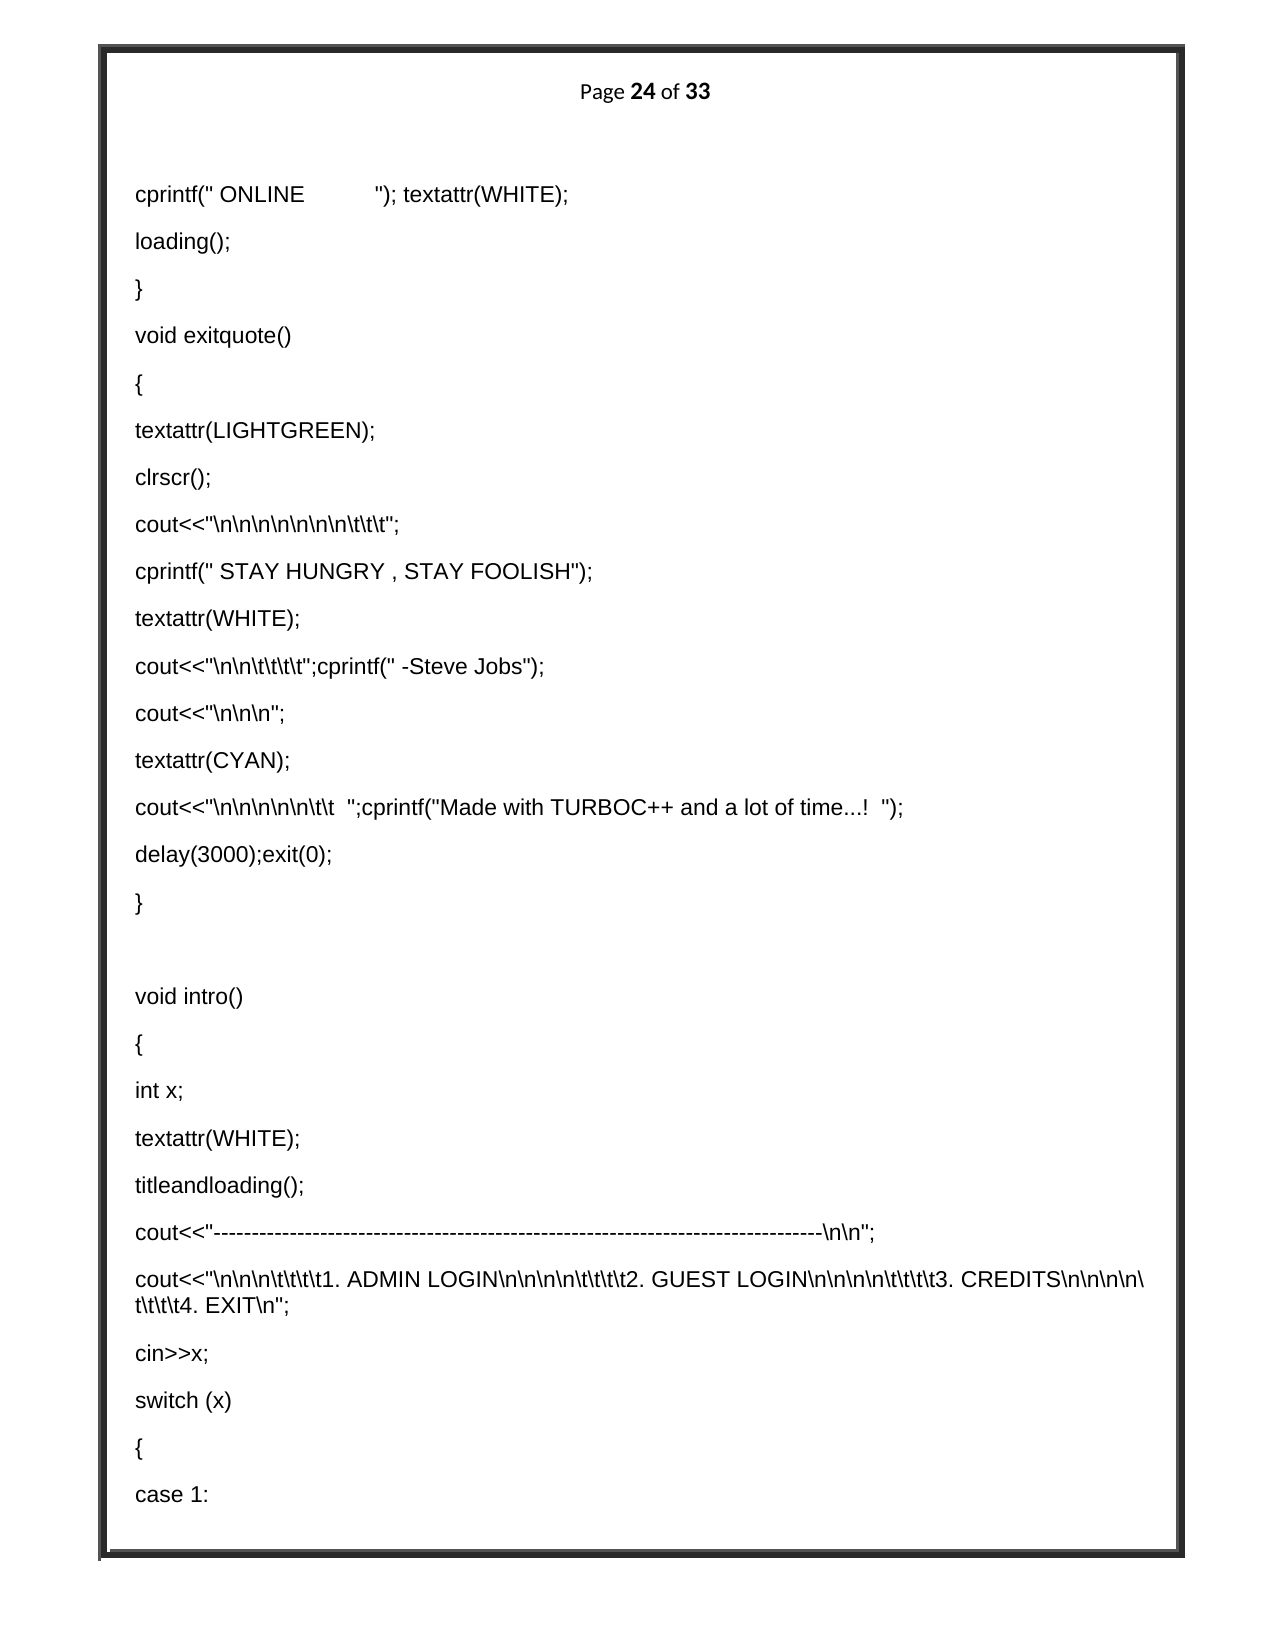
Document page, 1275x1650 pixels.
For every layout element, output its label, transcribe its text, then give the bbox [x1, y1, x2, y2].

text cout<<"\n\n\n\n\n\t\t ";cprintf("Made with TURBOC++ and a lot of time...! "); [135, 794, 1155, 821]
text { [135, 1434, 1155, 1460]
text switch (x) [135, 1387, 1155, 1413]
text delay(3000);exit(0); [135, 841, 1155, 868]
text textattr(WHITE); [135, 605, 1155, 632]
text } [135, 275, 1155, 301]
text clrscr(); [135, 464, 1155, 490]
text textattr(WHITE); [135, 1124, 1155, 1151]
text cout<<"\n\n\n\n\n\n\n\t\t\t"; [135, 511, 1155, 537]
text cout<<"\n\n\n\t\t\t\t1. ADMIN LOGIN\n\n\n\n\t\t\t\t2. GUEST LOGIN\n\n\n\n\t\t\t\t3. CREDITS\n\n\n\n\t\t\t\t4. EXIT\n"; [135, 1266, 1155, 1319]
text cprintf(" ONLINE "); textattr(WHITE); [135, 181, 1155, 207]
text { [135, 369, 1155, 396]
text } [135, 888, 1155, 915]
text cprintf(" STAY HUNGRY , STAY FOOLISH"); [135, 558, 1155, 584]
text titleandloading(); [135, 1172, 1155, 1198]
text textattr(LIGHTGREEN); [135, 417, 1155, 443]
text case 1: [135, 1481, 1155, 1507]
text cout<<"\n\n\t\t\t\t";cprintf(" -Steve Jobs"); [135, 653, 1155, 679]
text textattr(CYAN); [135, 747, 1155, 773]
text { [135, 1030, 1155, 1056]
text void exitquote() [135, 322, 1155, 349]
text void intro() [135, 983, 1155, 1009]
text cout<<"--------------------------------------------------------------------------------\n\n"; [135, 1219, 1155, 1245]
text int x; [135, 1077, 1155, 1104]
text cin>>x; [135, 1339, 1155, 1366]
text cout<<"\n\n\n"; [135, 700, 1155, 726]
text loading(); [135, 228, 1155, 254]
